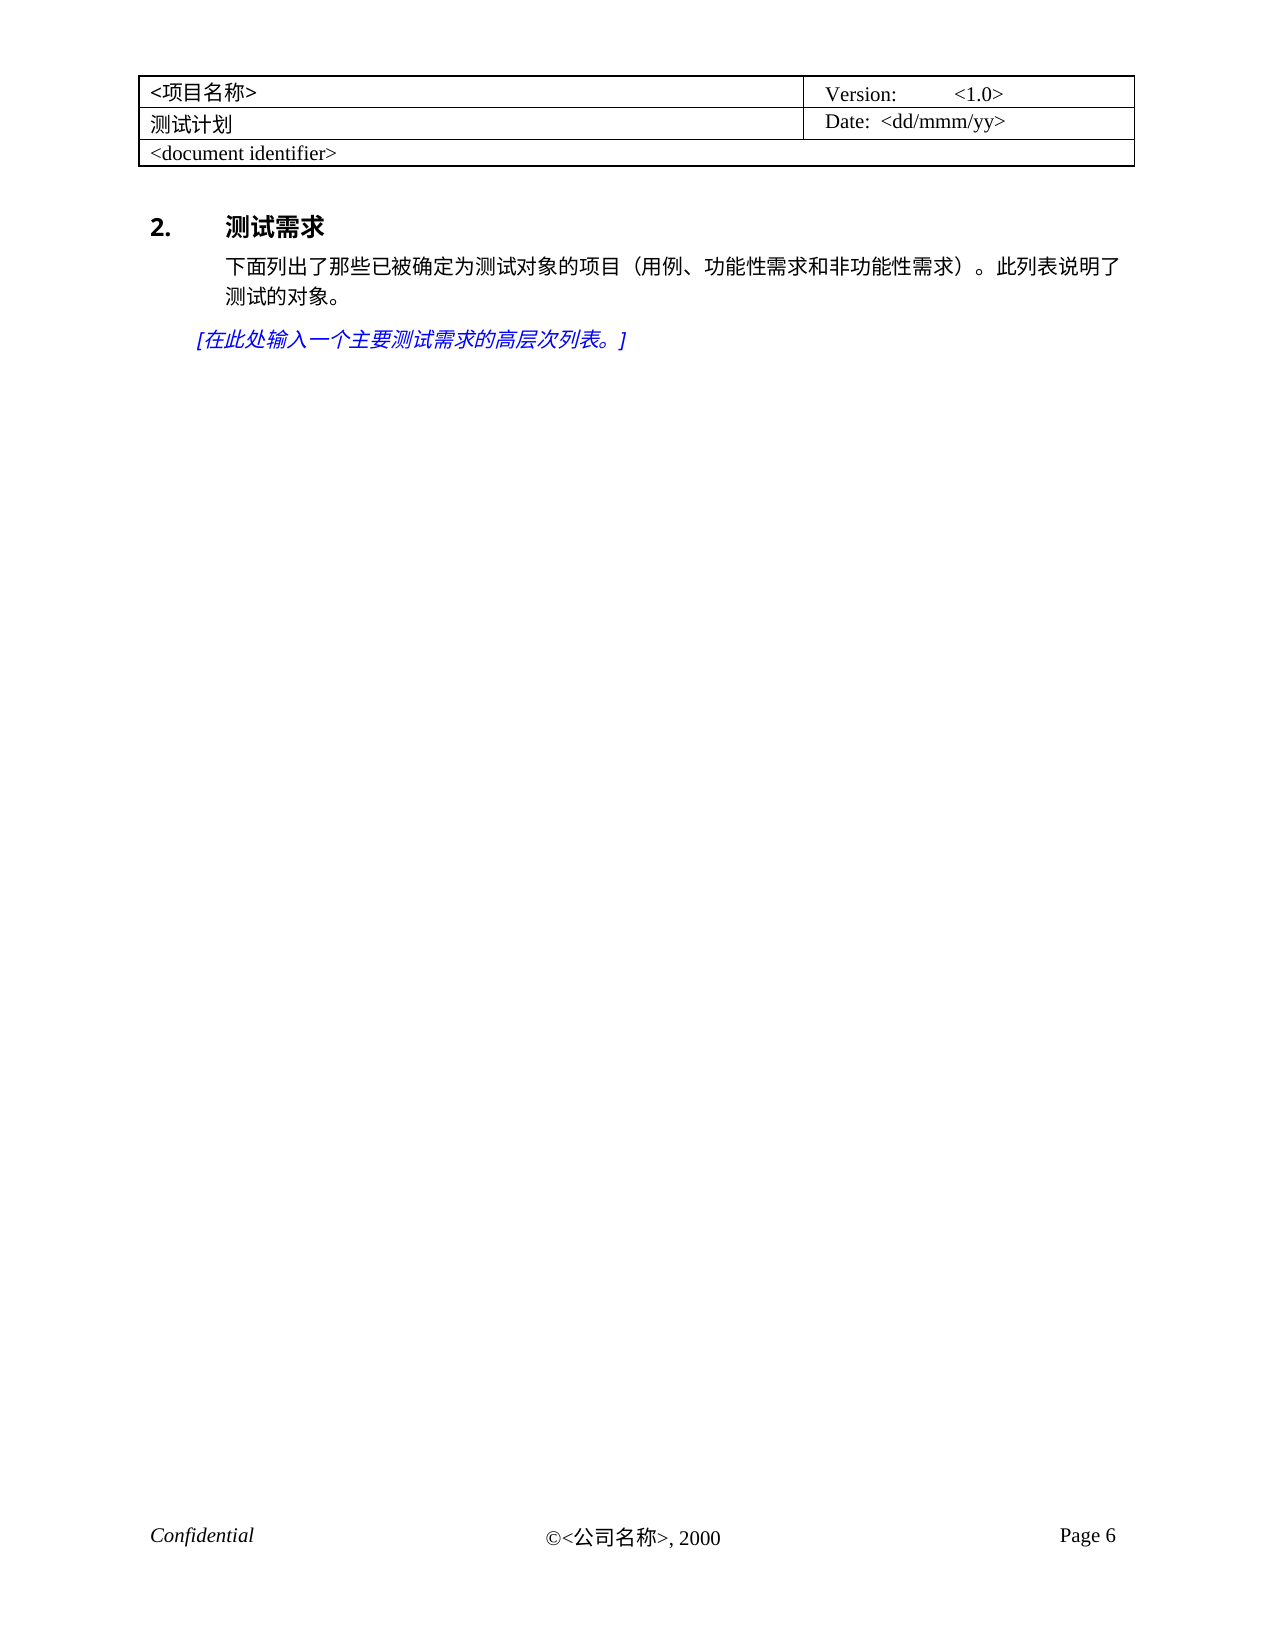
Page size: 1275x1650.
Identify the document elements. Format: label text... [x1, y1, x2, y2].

subtitle 测试需求 [150, 208, 1125, 244]
text [在此处输入一个主要测试需求的高层次列表。] [197, 323, 1125, 353]
text 下面列出了那些已被确定为测试对象的项目（用例、功能性需求和非功能性需求）。此列表说明了测试的对象。 [225, 250, 1125, 311]
